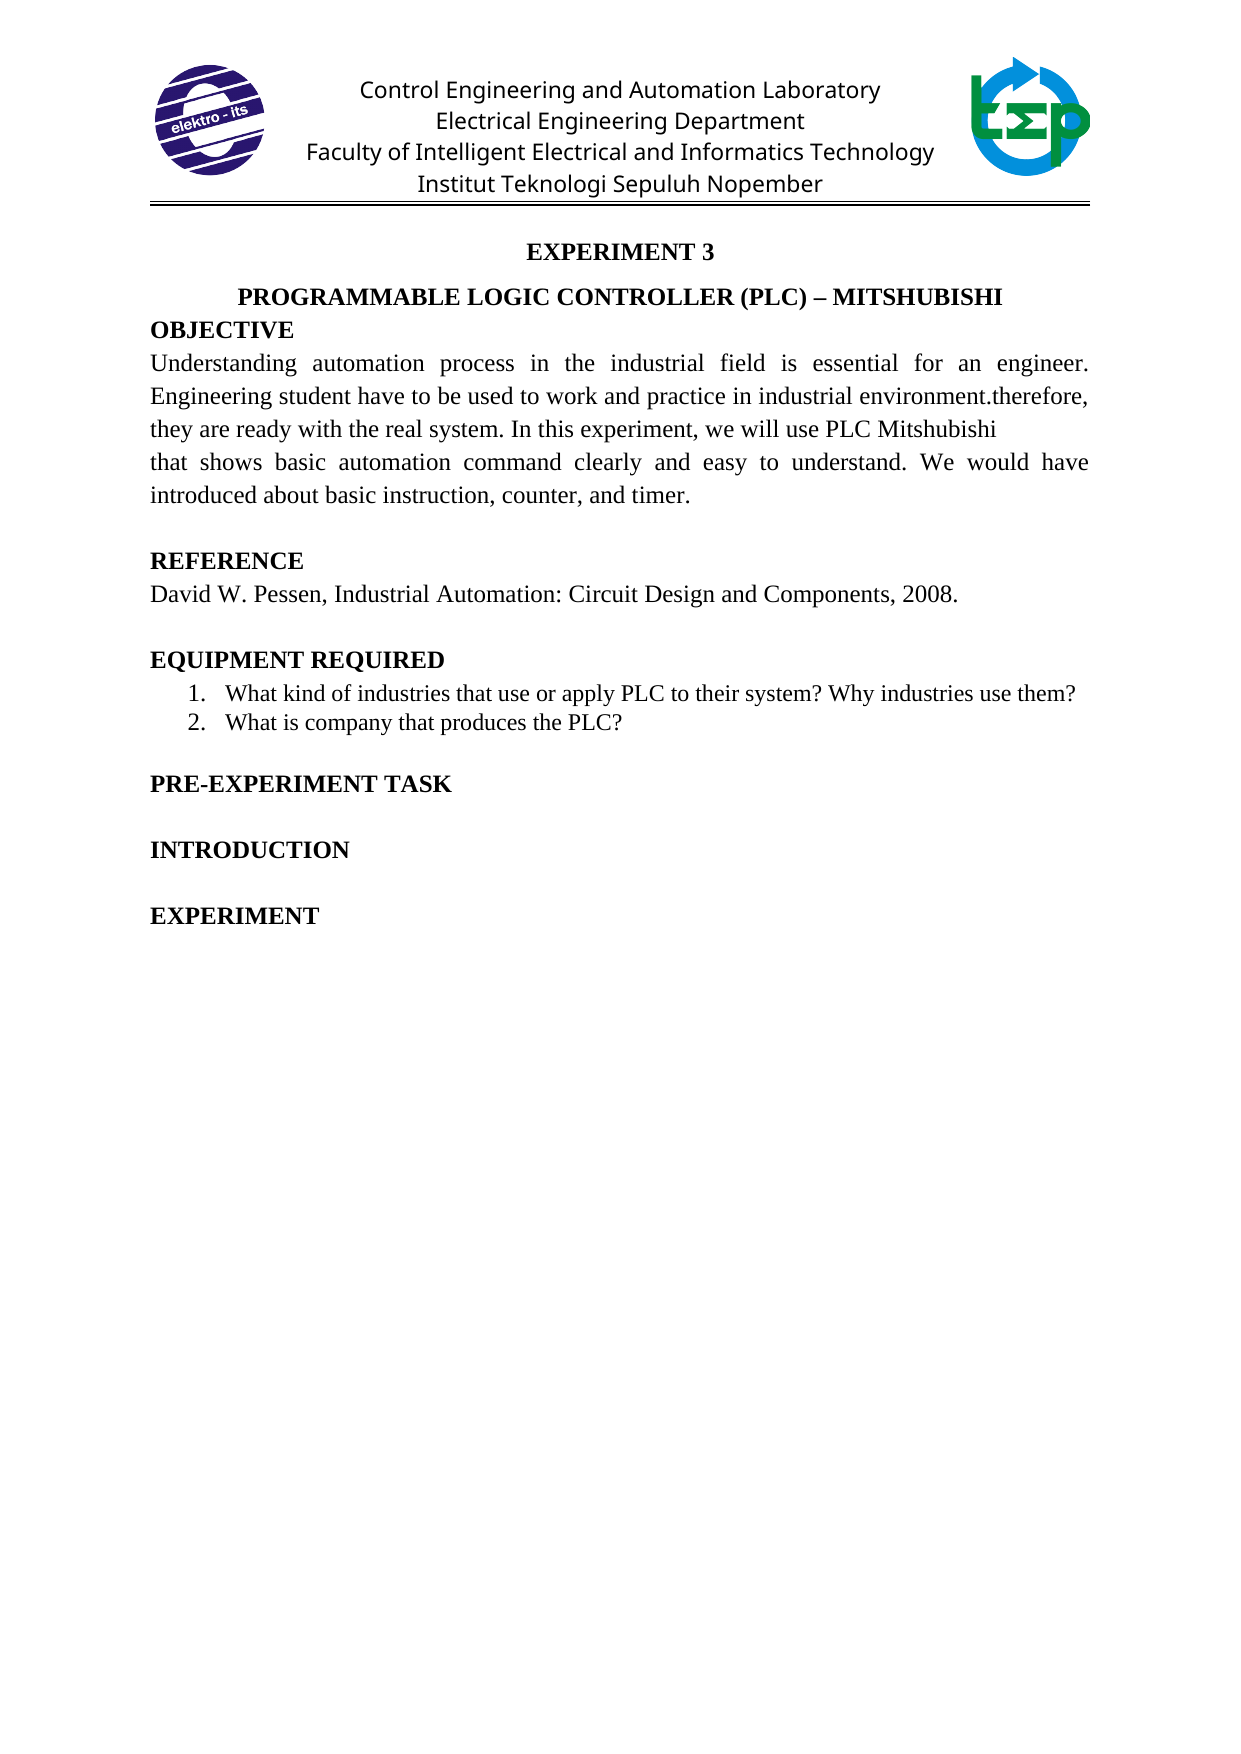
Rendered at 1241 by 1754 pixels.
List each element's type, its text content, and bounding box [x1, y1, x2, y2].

list What kind of industries that use or apply PLC to their system? Why industries use them? [187, 678, 1090, 707]
text EQUIPMENT REQUIRED [150, 645, 1090, 674]
text EXPERIMENT 3 [150, 237, 1090, 266]
text that shows basic automation command clearly and easy to understand. We would have introduced about basic instruction, counter, and timer. [150, 447, 1090, 509]
picture [150, 61, 270, 179]
text PRE-EXPERIMENT TASK [150, 769, 1090, 798]
text EXPERIMENT [150, 901, 1090, 930]
list What is company that produces the PLC? [187, 707, 1090, 736]
text OBJECTIVE [150, 315, 1090, 344]
text REFERENCE [150, 546, 1090, 575]
text Understanding automation process in the industrial field is essential for an engineer. Engineering student have to be used to work and practice in industrial environment.therefore, they are ready with the real system. In this experiment, we will use PLC Mitshubishi [150, 348, 1090, 443]
text David W. Pessen, Industrial Automation: Circuit Design and Components, 2008. [150, 579, 1090, 608]
text PROGRAMMABLE LOGIC CONTROLLER (PLC) – MITSHUBISHI [150, 282, 1090, 311]
text INTRODUCTION [150, 835, 1090, 864]
picture [971, 57, 1090, 176]
